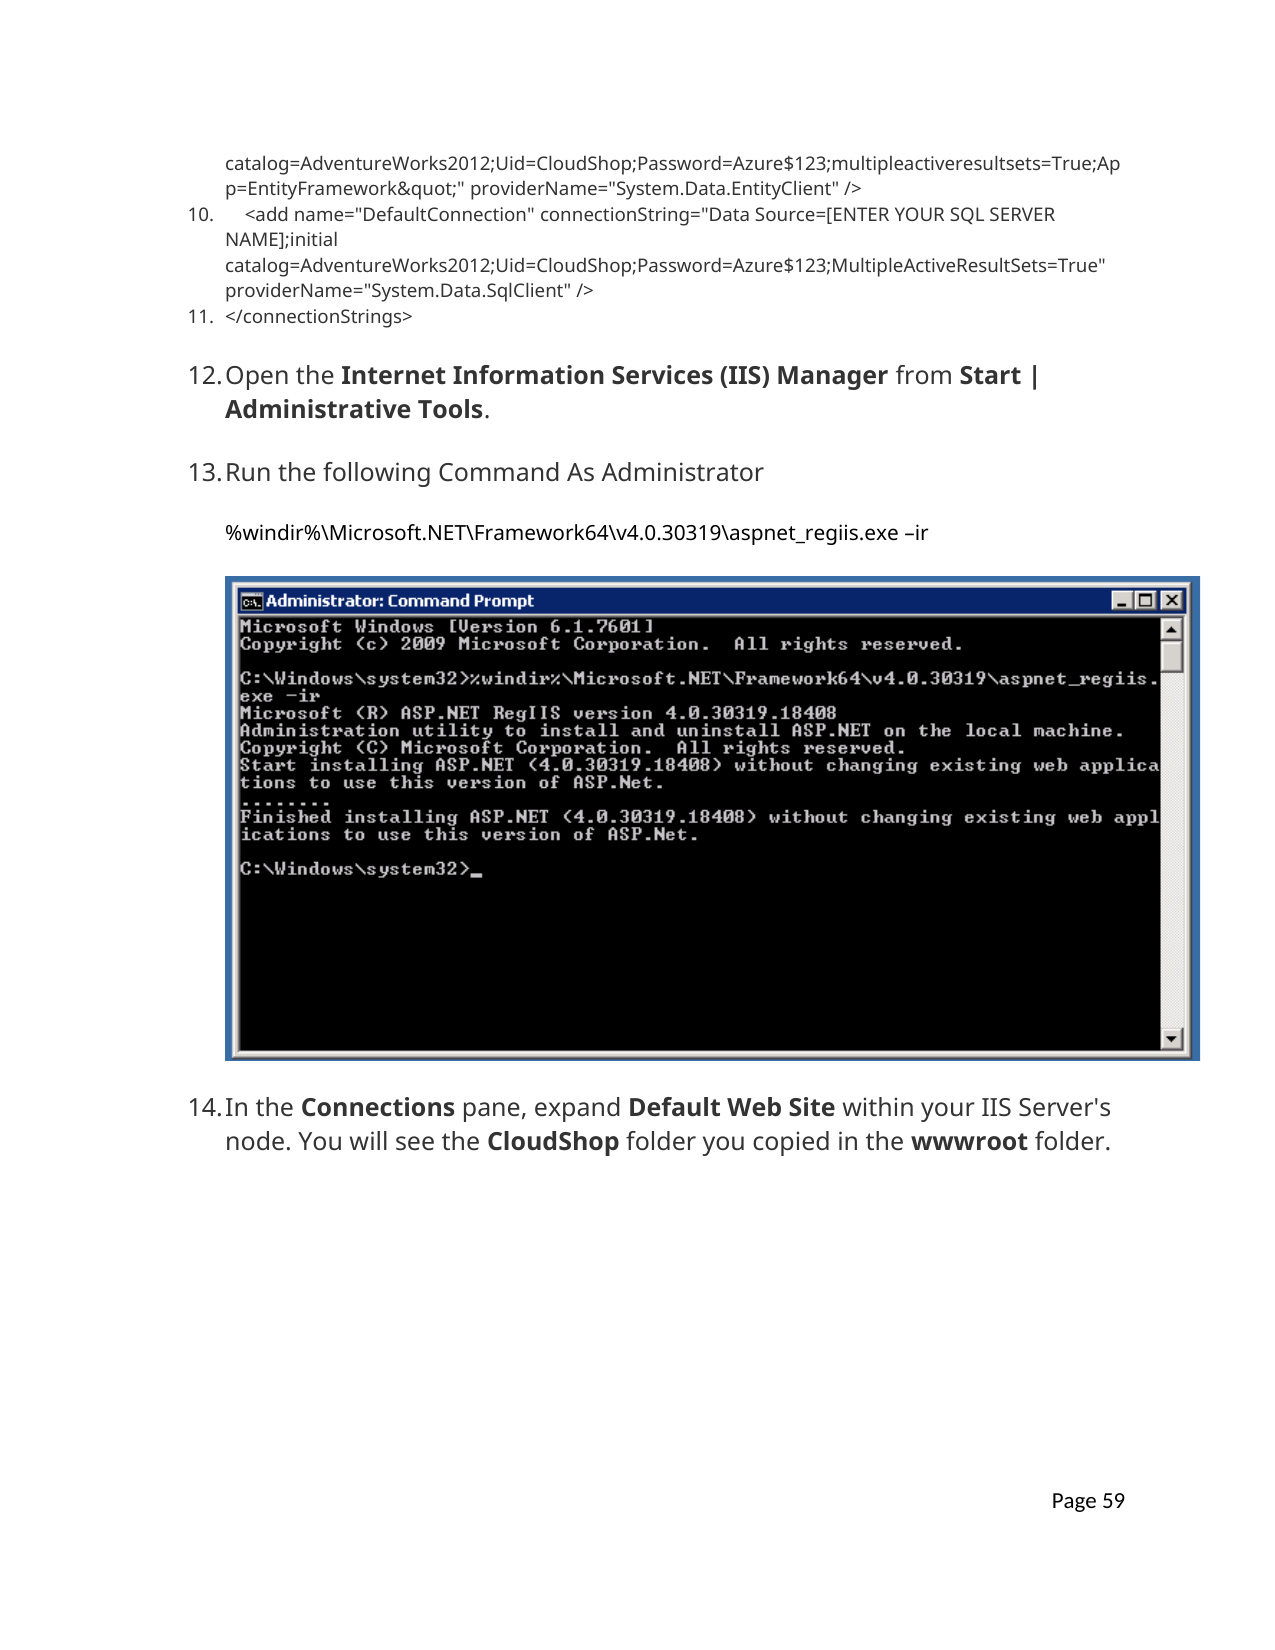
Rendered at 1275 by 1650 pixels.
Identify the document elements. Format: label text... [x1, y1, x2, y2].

list In the Connections pane, expand Default Web Site within your IIS Server's node. You will see the CloudShop folder you copied in the wwwroot folder. [187, 1089, 1125, 1158]
list <add name="DefaultConnection" connectionString="Data Source=[ENTER YOUR SQL SERVER NAME];initial catalog=AdventureWorks2012;Uid=CloudShop;Password=Azure$123;MultipleActiveResultSets=True" providerName="System.Data.SqlClient" /> [187, 201, 1125, 303]
list Open the Internet Information Services (IIS) Manager from Start | Administrative Tools. [187, 358, 1125, 426]
list </connectionStrings> [187, 303, 1125, 329]
list Run the following Command As Administrator [187, 455, 1125, 489]
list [187, 150, 1125, 201]
picture [225, 576, 1200, 1061]
text %windir%\Microsoft.NET\Framework64\v4.0.30319\aspnet_regiis.exe –ir [225, 518, 1125, 547]
